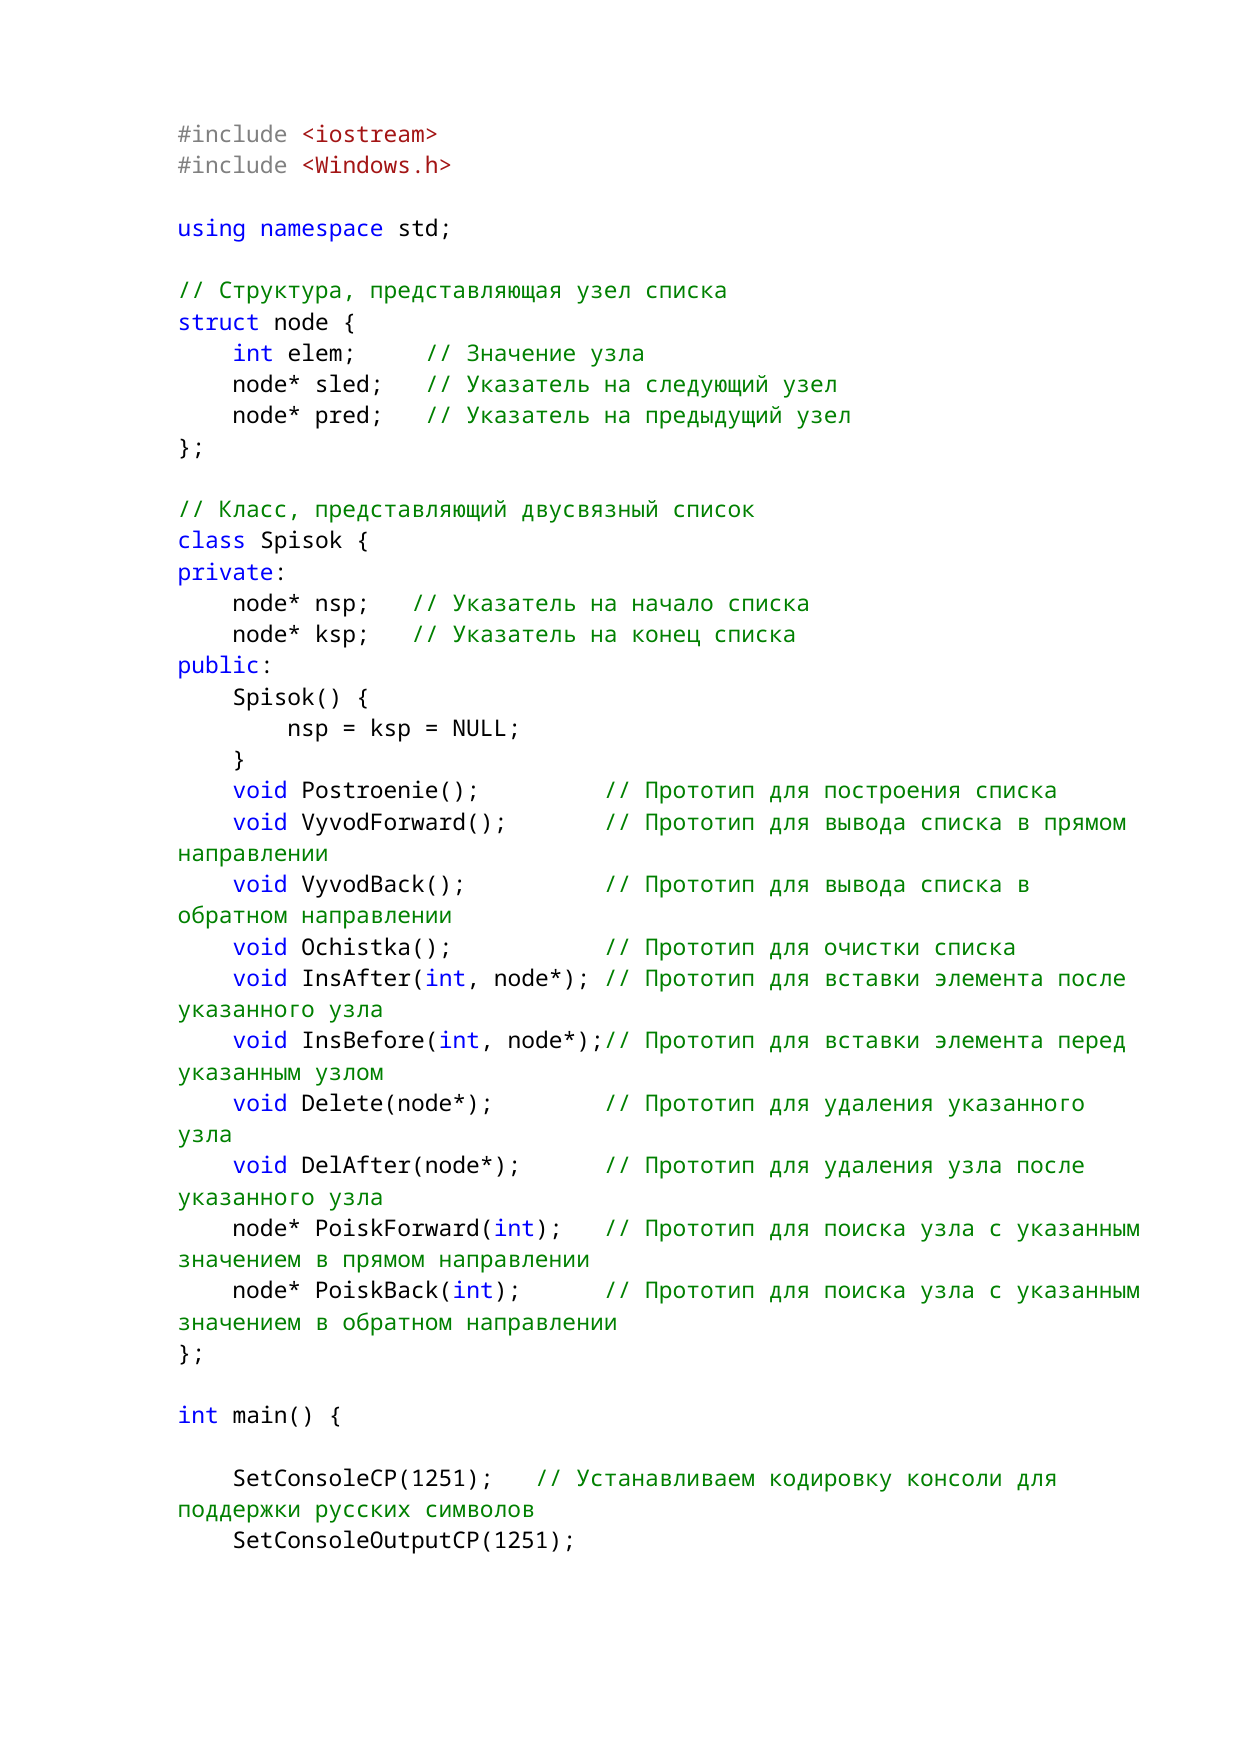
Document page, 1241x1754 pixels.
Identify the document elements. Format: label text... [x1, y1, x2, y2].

text void Ochistka(); // Прототип для очистки списка [177, 931, 1152, 962]
text void DelAfter(node*); // Прототип для удаления узла после указанного узла [177, 1149, 1152, 1212]
text // Класс, представляющий двусвязный список [177, 493, 1152, 524]
text public: [177, 649, 1152, 681]
text using namespace std; [177, 212, 1152, 243]
text nsp = ksp = NULL; [177, 712, 1152, 743]
text private: [177, 556, 1152, 587]
text // Структура, представляющая узел списка [177, 274, 1152, 306]
text int main() { [177, 1399, 1152, 1431]
text node* PoiskBack(int); // Прототип для поиска узла с указанным значением в обратном направлении [177, 1274, 1152, 1337]
text SetConsoleOutputCP(1251); [177, 1524, 1152, 1556]
text struct node { [177, 306, 1152, 337]
text node* ksp; // Указатель на конец списка [177, 618, 1152, 649]
text void InsBefore(int, node*);// Прототип для вставки элемента перед указанным узлом [177, 1024, 1152, 1087]
text class Spisok { [177, 524, 1152, 556]
text SetConsoleCP(1251); // Устанавливаем кодировку консоли для поддержки русских символов [177, 1462, 1152, 1524]
text }; [177, 431, 1152, 462]
text void VyvodBack(); // Прототип для вывода списка в обратном направлении [177, 868, 1152, 931]
text node* PoiskForward(int); // Прототип для поиска узла с указанным значением в прямом направлении [177, 1212, 1152, 1274]
text node* nsp; // Указатель на начало списка [177, 587, 1152, 618]
text void InsAfter(int, node*); // Прототип для вставки элемента после указанного узла [177, 962, 1152, 1024]
text node* sled; // Указатель на следующий узел [177, 368, 1152, 399]
text #include <iostream> [177, 118, 1152, 149]
text void Postroenie(); // Прототип для построения списка [177, 774, 1152, 806]
text void Delete(node*); // Прототип для удаления указанного узла [177, 1087, 1152, 1149]
text }; [177, 1337, 1152, 1368]
text } [177, 743, 1152, 774]
text #include <Windows.h> [177, 149, 1152, 181]
text int elem; // Значение узла [177, 337, 1152, 368]
text node* pred; // Указатель на предыдущий узел [177, 399, 1152, 431]
text Spisok() { [177, 681, 1152, 712]
text void VyvodForward(); // Прототип для вывода списка в прямом направлении [177, 806, 1152, 868]
